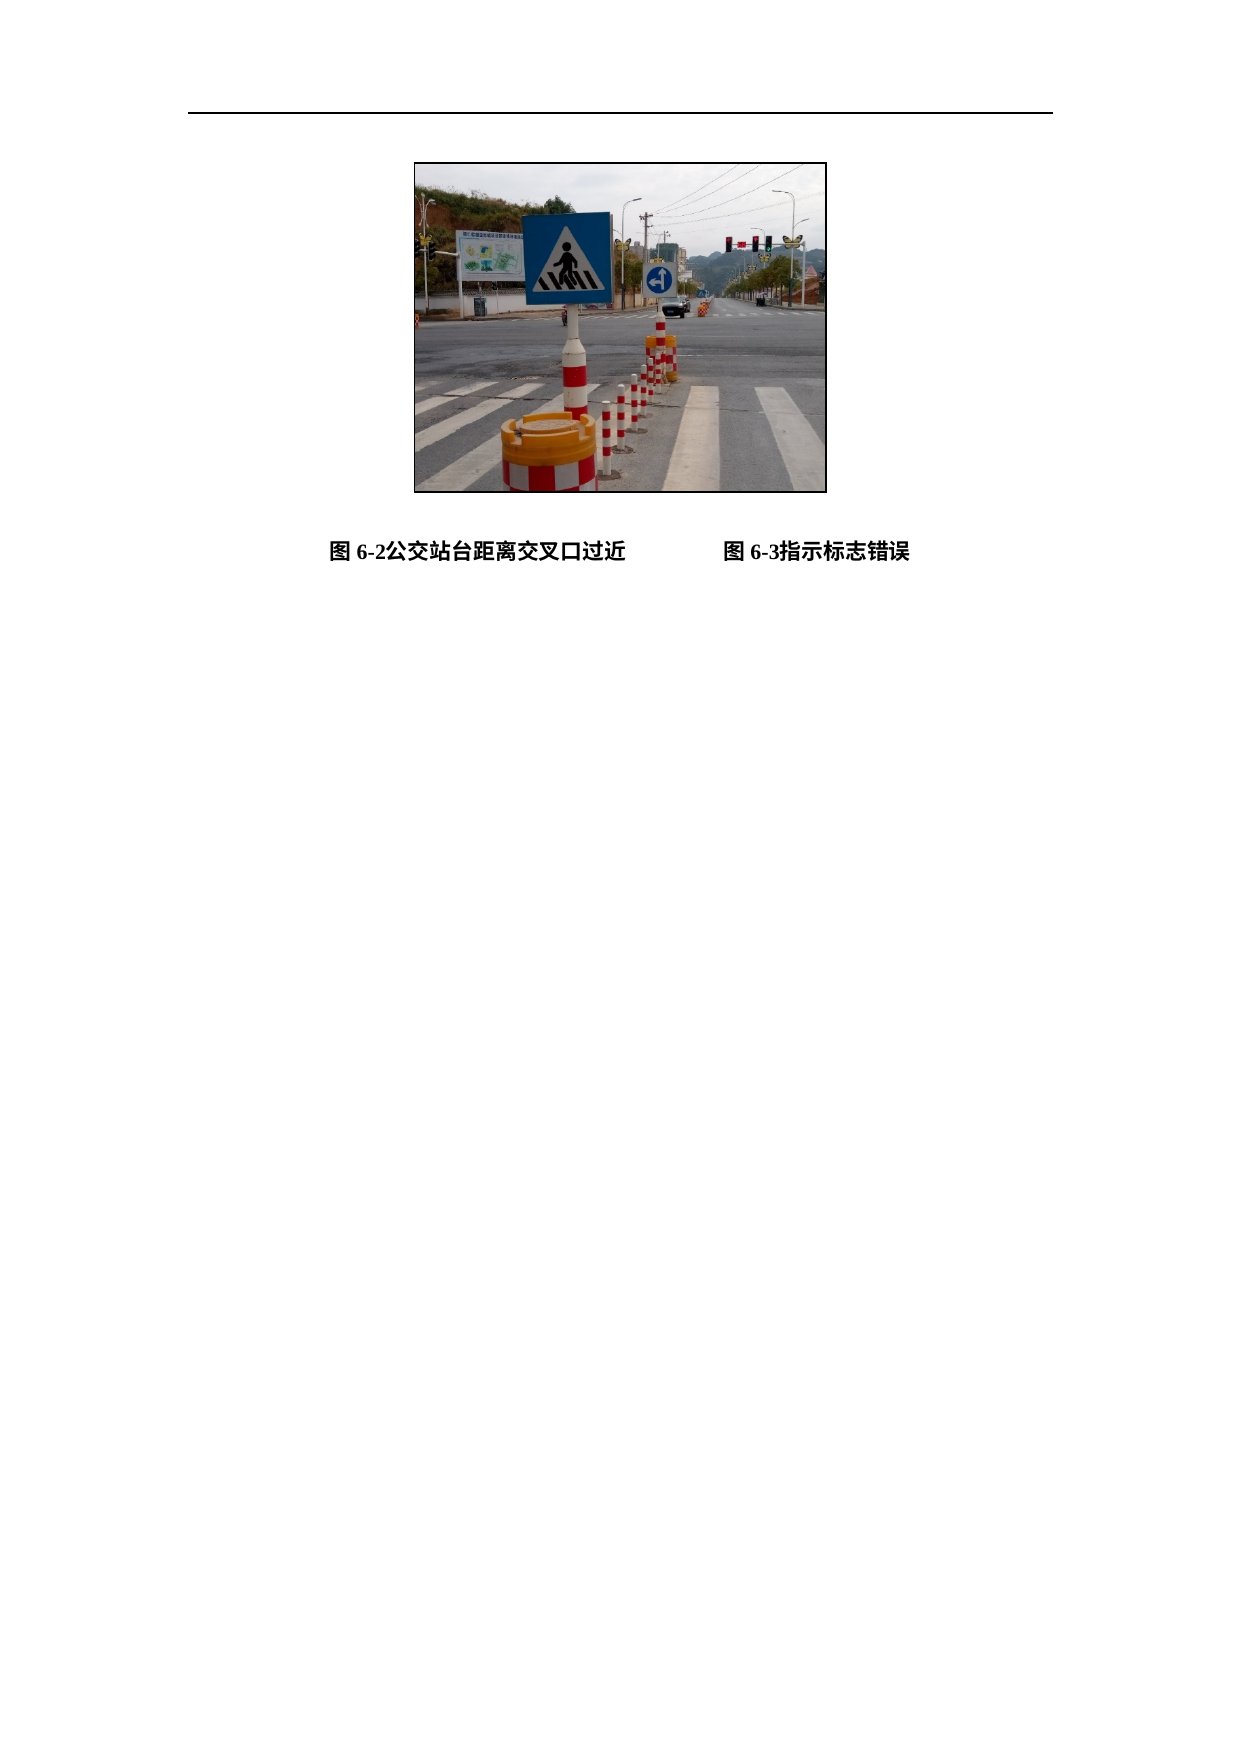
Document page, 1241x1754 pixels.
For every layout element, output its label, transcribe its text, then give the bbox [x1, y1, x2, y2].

picture [415, 164, 825, 491]
